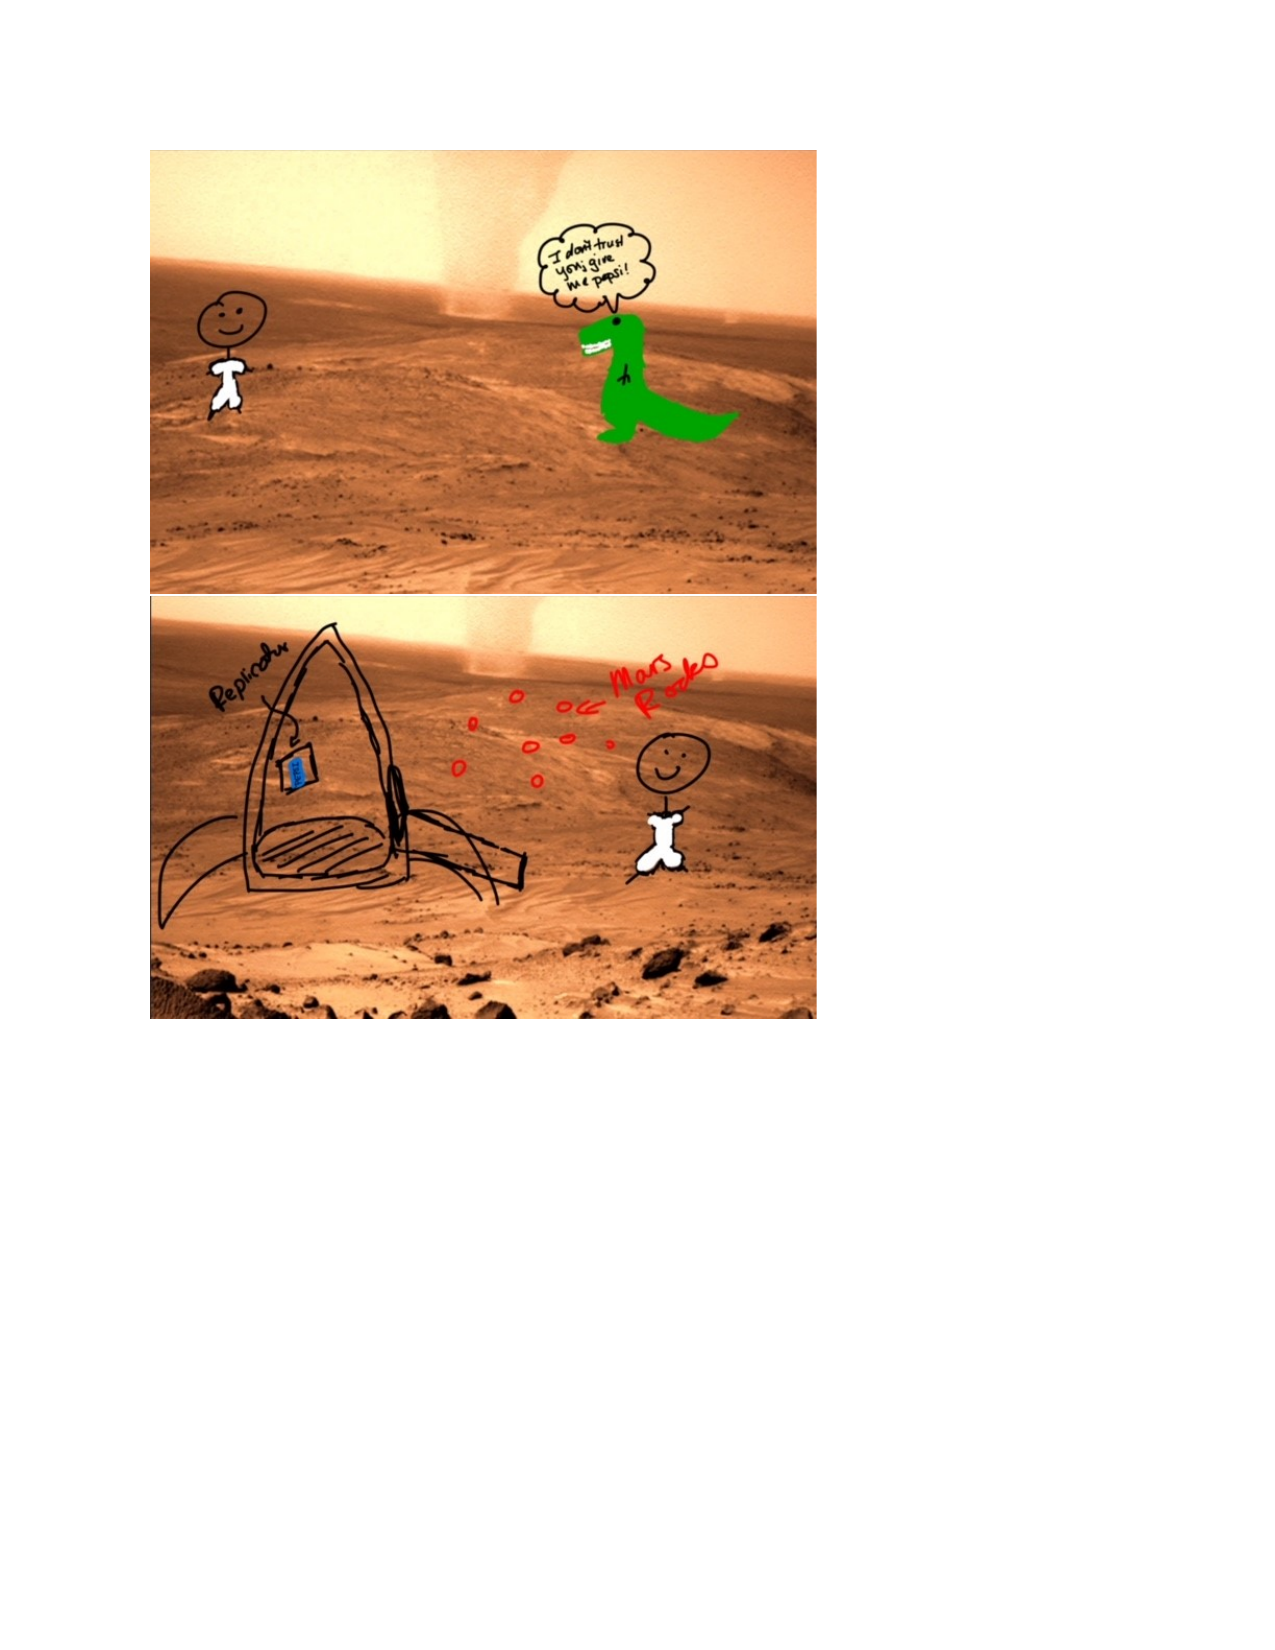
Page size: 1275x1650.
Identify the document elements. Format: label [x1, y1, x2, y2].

picture [150, 596, 817, 1019]
picture [150, 150, 817, 594]
